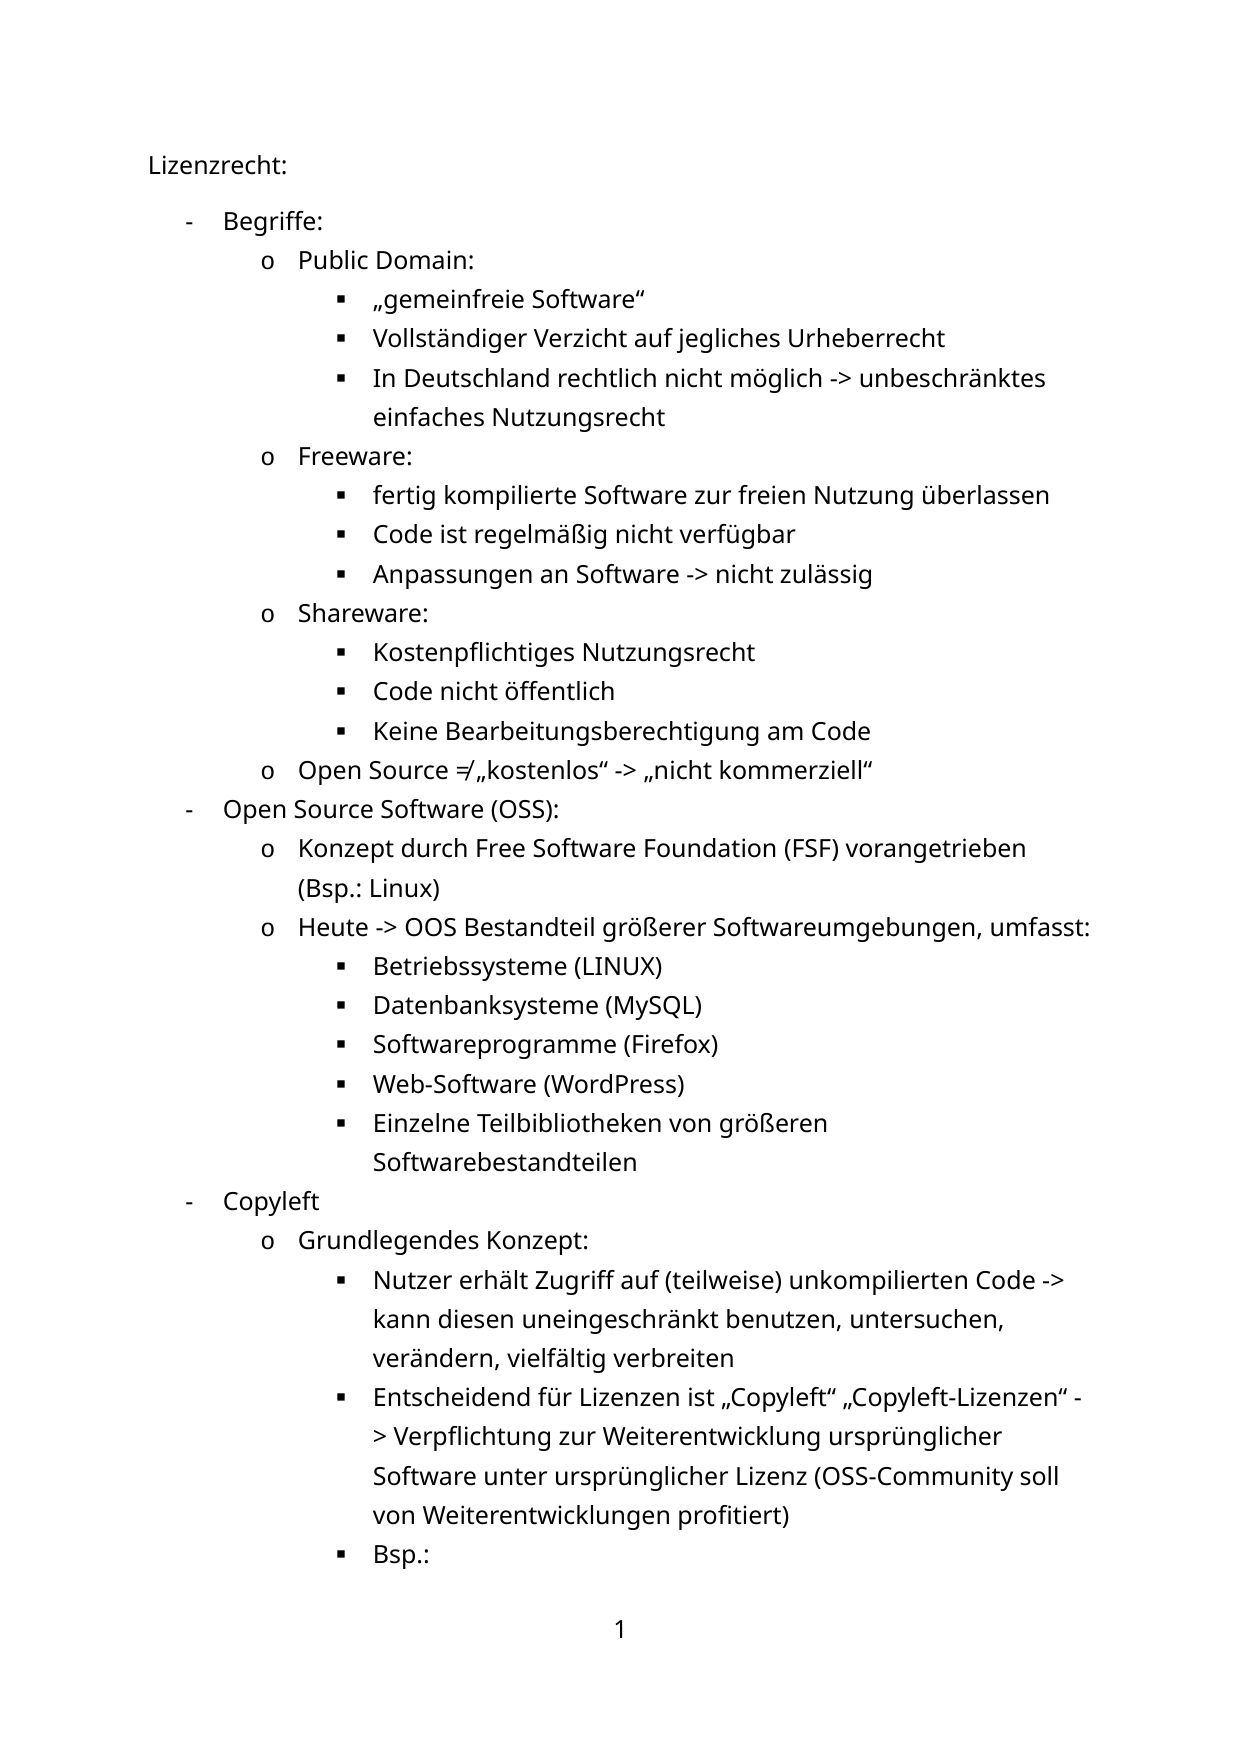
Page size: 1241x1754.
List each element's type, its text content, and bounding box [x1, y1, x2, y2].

list Keine Bearbeitungsberechtigung am Code [335, 713, 1093, 747]
list Grundlegendes Konzept: [260, 1223, 1093, 1257]
list Open Source Software (OSS): [185, 792, 1093, 826]
list fertig kompilierte Software zur freien Nutzung überlassen [335, 478, 1093, 512]
list Code nicht öffentlich [335, 674, 1093, 708]
list Nutzer erhält Zugriff auf (teilweise) unkompilierten Code -> kann diesen uneingeschränkt benutzen, untersuchen, verändern, vielfältig verbreiten [335, 1262, 1093, 1375]
list Entscheidend für Lizenzen ist „Copyleft“ „Copyleft-Lizenzen“ -> Verpflichtung zur Weiterentwicklung ursprünglicher Software unter ursprünglicher Lizenz (OSS-Community soll von Weiterentwicklungen profitiert) [335, 1380, 1093, 1531]
list Einzelne Teilbibliotheken von größeren Softwarebestandteilen [335, 1106, 1093, 1179]
list Datenbanksysteme (MySQL) [335, 988, 1093, 1022]
list Bsp.: [335, 1537, 1093, 1571]
list Open Source ≠ „kostenlos“ -> „nicht kommerziell“ [260, 752, 1093, 787]
list Web-Software (WordPress) [335, 1066, 1093, 1100]
list Public Domain: [260, 243, 1093, 277]
list Vollständiger Verzicht auf jegliches Urheberrecht [335, 321, 1093, 355]
list Konzept durch Free Software Foundation (FSF) vorangetrieben (Bsp.: Linux) [260, 831, 1093, 904]
list In Deutschland rechtlich nicht möglich -> unbeschränktes einfaches Nutzungsrecht [335, 360, 1093, 433]
list Code ist regelmäßig nicht verfügbar [335, 517, 1093, 551]
list Shareware: [260, 596, 1093, 630]
list Softwareprogramme (Firefox) [335, 1027, 1093, 1061]
list Copyleft [185, 1184, 1093, 1218]
list Freeware: [260, 439, 1093, 473]
list „gemeinfreie Software“ [335, 282, 1093, 316]
list Betriebssysteme (LINUX) [335, 949, 1093, 983]
list Anpassungen an Software -> nicht zulässig [335, 556, 1093, 590]
list Heute -> OOS Bestandteil größerer Softwareumgebungen, umfasst: [260, 909, 1093, 944]
list Begriffe: [185, 203, 1093, 237]
list Kostenpflichtiges Nutzungsrecht [335, 635, 1093, 669]
text Lizenzrecht: [148, 148, 1093, 182]
